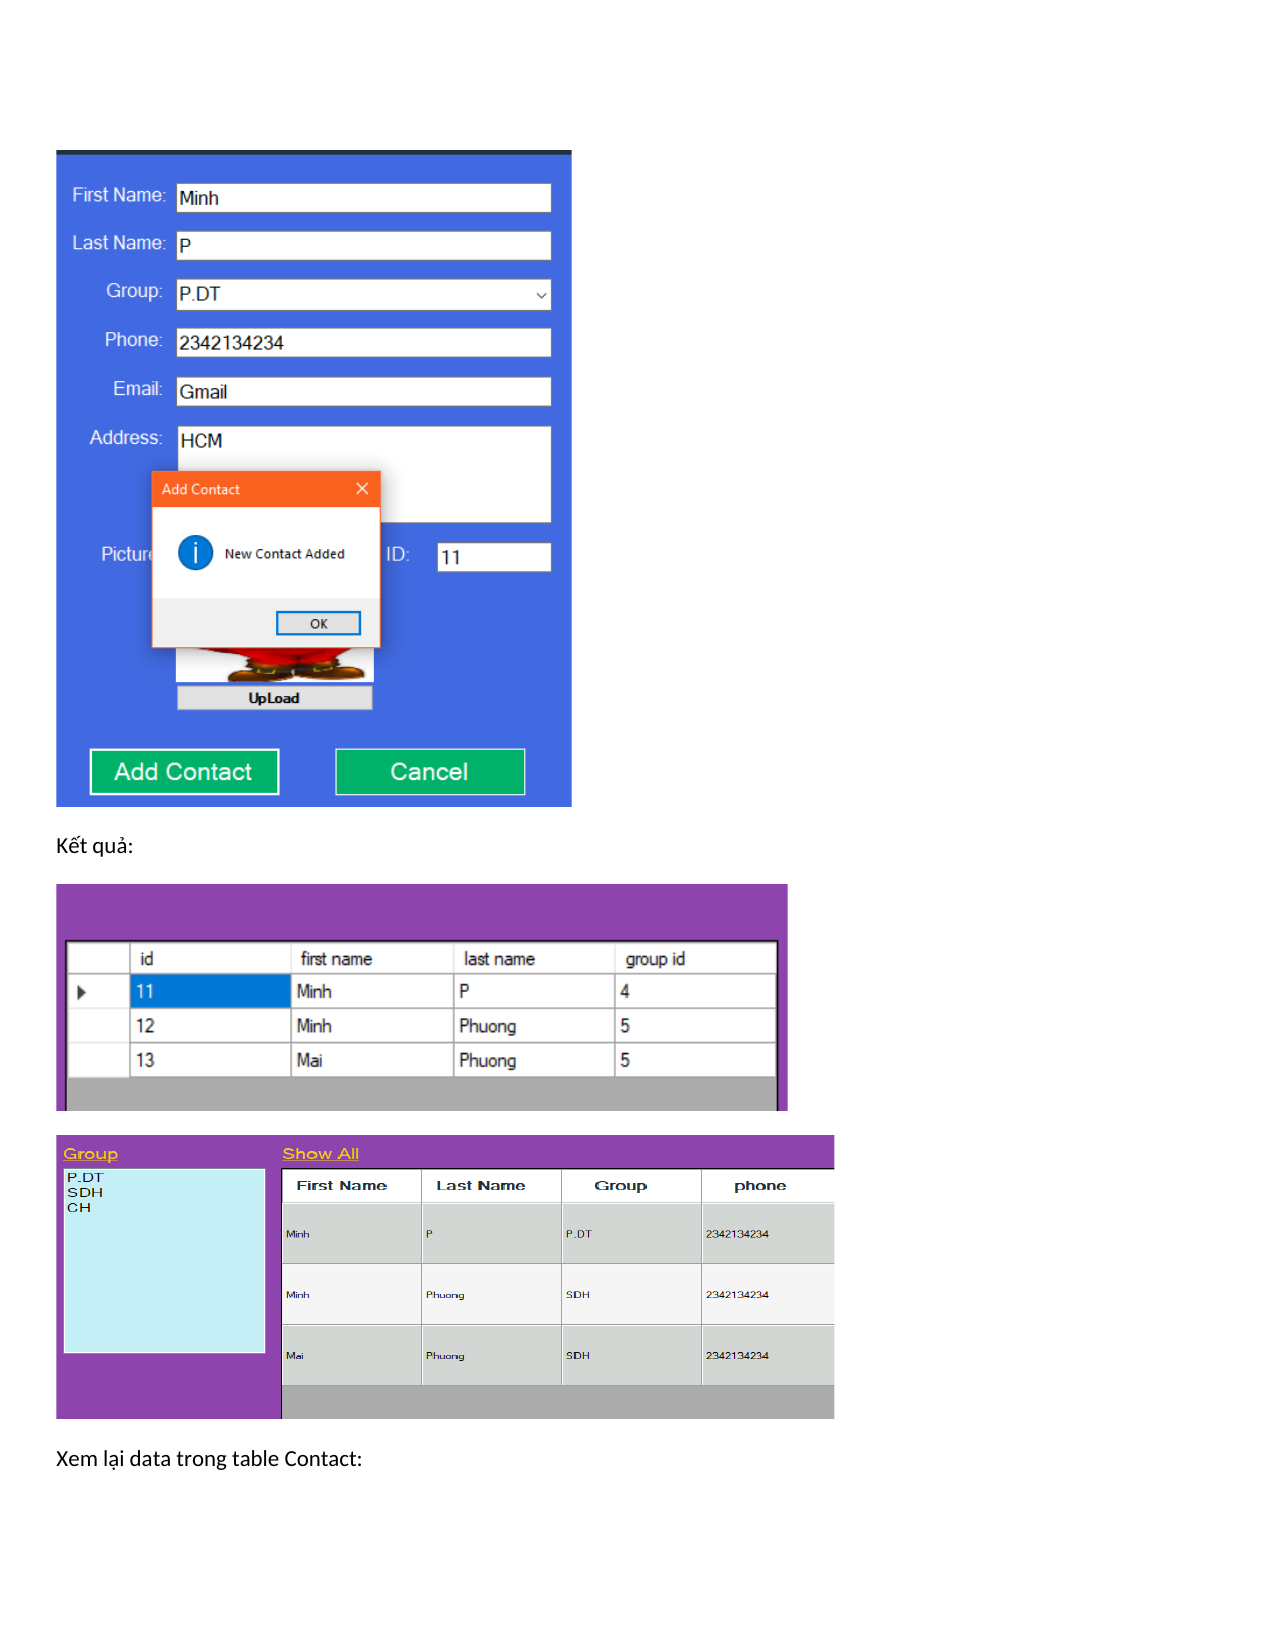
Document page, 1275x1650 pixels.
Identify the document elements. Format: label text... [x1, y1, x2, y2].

text Xem lại data trong table Contact: [56, 1444, 1237, 1472]
picture [56, 1135, 835, 1419]
picture [56, 884, 788, 1111]
text Kết quả: [56, 831, 1237, 859]
picture [56, 150, 572, 807]
